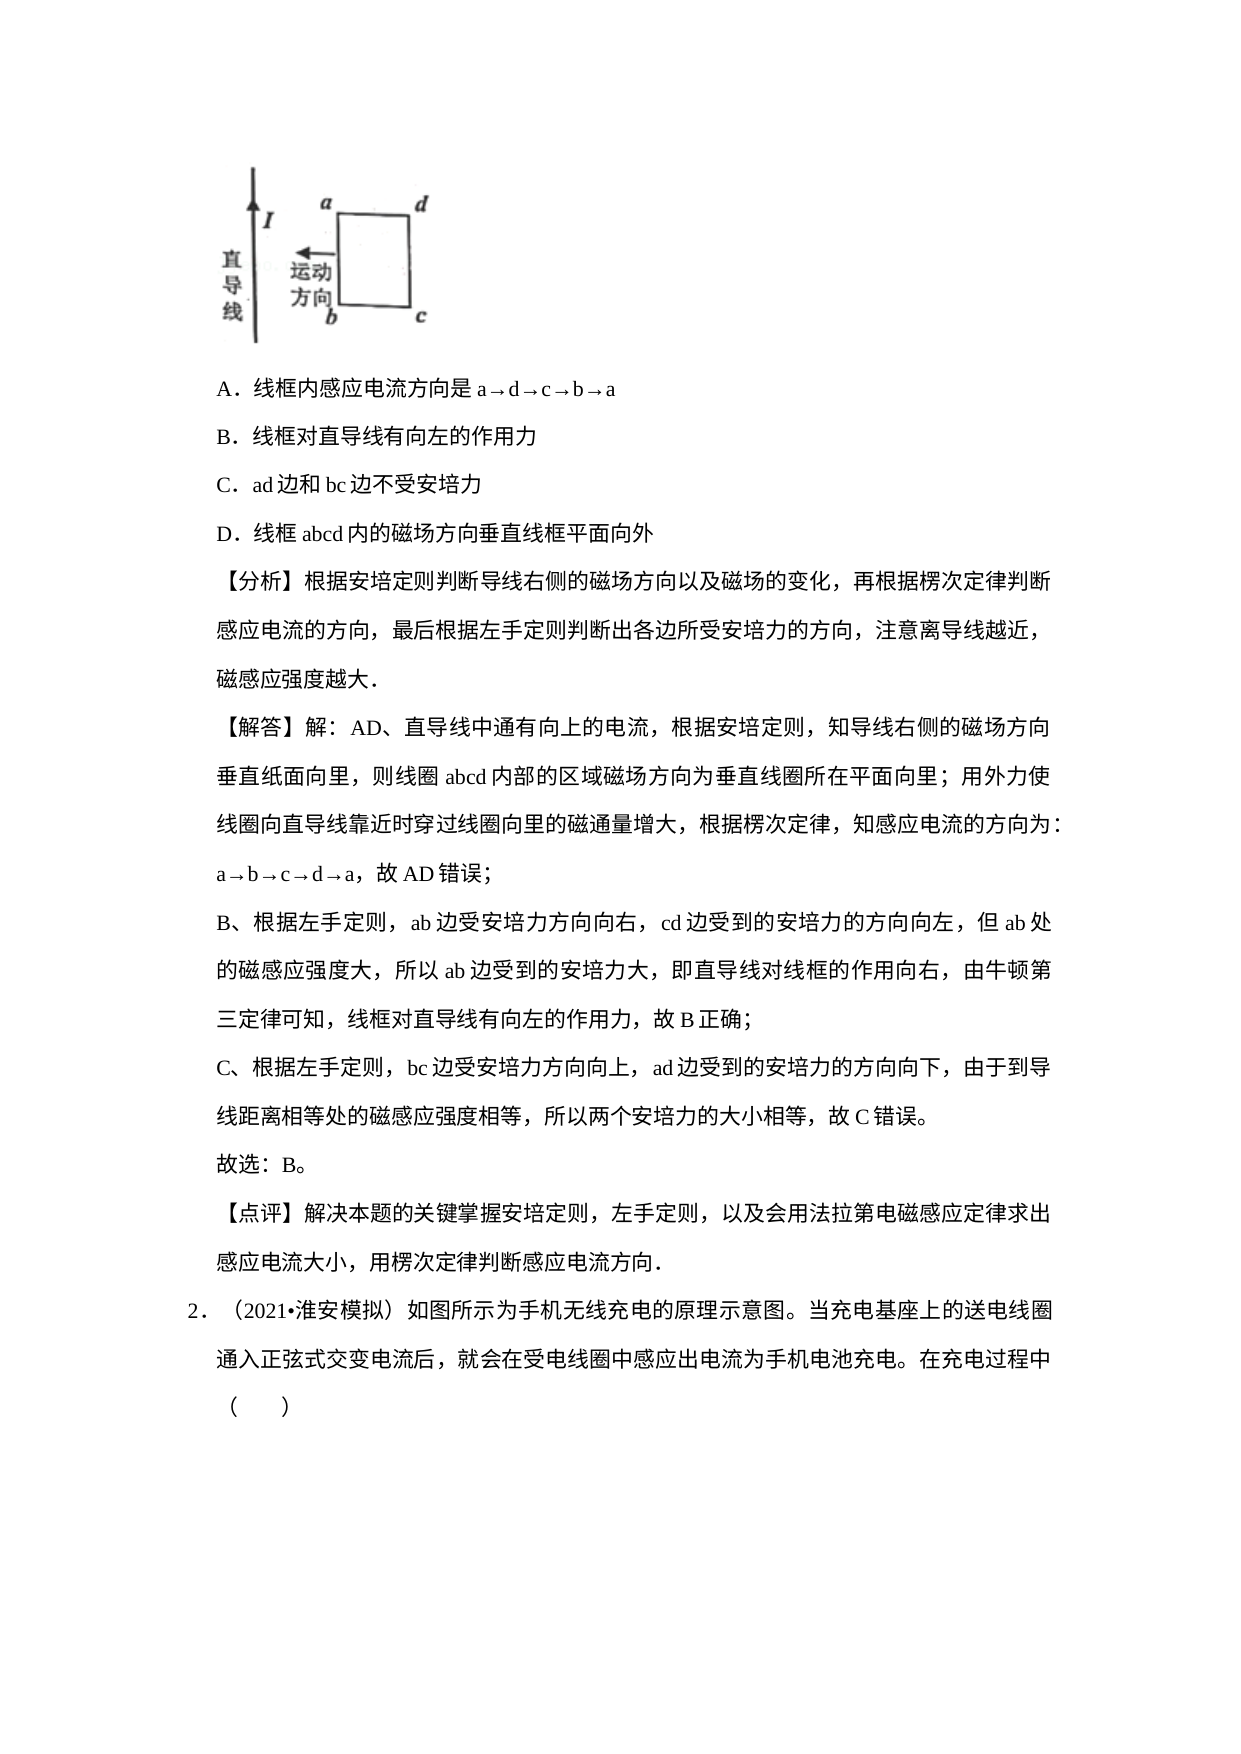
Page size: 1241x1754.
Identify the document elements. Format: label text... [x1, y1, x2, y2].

text C、根据左手定则，bc边受安培力方向向上，ad边受到的安培力的方向向下，由于到导线距离相等处的磁感应强度相等，所以两个安培力的大小相等，故C错误。 [216, 1050, 1053, 1131]
text 故选：B。 [216, 1147, 1053, 1179]
text B．线框对直导线有向左的作用力 [187, 419, 1053, 451]
picture [216, 162, 434, 348]
text 【解答】解：AD、直导线中通有向上的电流，根据安培定则，知导线右侧的磁场方向垂直纸面向里，则线圈abcd内部的区域磁场方向为垂直线圈所在平面向里；用外力使线圈向直导线靠近时穿过线圈向里的磁通量增大，根据楞次定律，知感应电流的方向为：a→b→c→d→a，故AD错误； [216, 709, 1053, 888]
text 2．（2021•淮安模拟）如图所示为手机无线充电的原理示意图。当充电基座上的送电线圈通入正弦式交变电流后，就会在受电线圈中感应出电流为手机电池充电。在充电过程中（ ） [187, 1292, 1053, 1422]
text D．线框abcd内的磁场方向垂直线框平面向外 [187, 515, 1053, 548]
text A．线框内感应电流方向是a→d→c→b→a [187, 370, 1053, 403]
text C．ad边和bc边不受安培力 [187, 467, 1053, 499]
text 【分析】根据安培定则判断导线右侧的磁场方向以及磁场的变化，再根据楞次定律判断感应电流的方向，最后根据左手定则判断出各边所受安培力的方向，注意离导线越近，磁感应强度越大． [216, 564, 1053, 694]
text B、根据左手定则，ab边受安培力方向向右，cd边受到的安培力的方向向左，但ab处的磁感应强度大，所以ab边受到的安培力大，即直导线对线框的作用向右，由牛顿第三定律可知，线框对直导线有向左的作用力，故B正确； [216, 904, 1053, 1034]
text 【点评】解决本题的关键掌握安培定则，左手定则，以及会用法拉第电磁感应定律求出感应电流大小，用楞次定律判断感应电流方向． [216, 1195, 1053, 1277]
